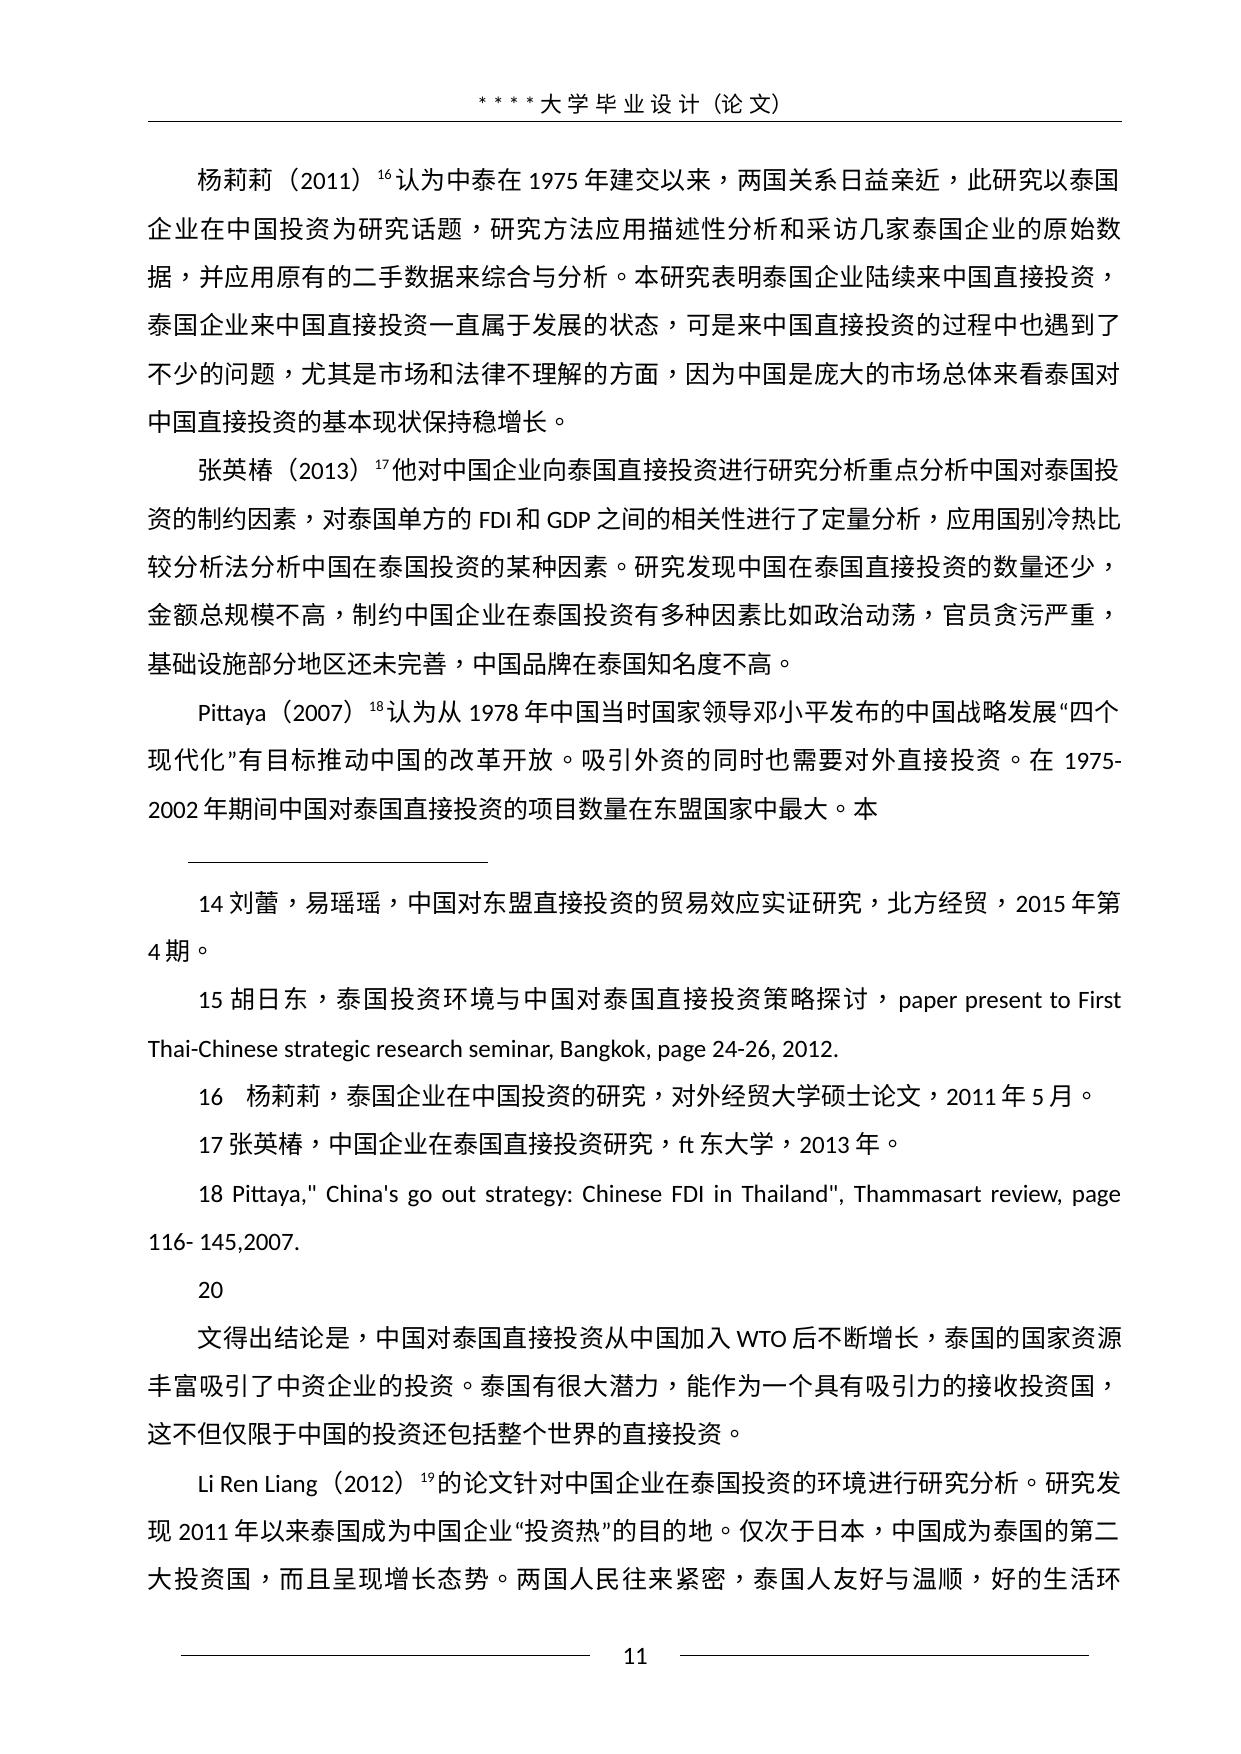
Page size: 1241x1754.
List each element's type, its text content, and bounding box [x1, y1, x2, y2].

text 18 Pittaya," China's go out strategy: Chinese FDI in Thailand", Thammasart review, page 116- 145,2007. [148, 1160, 1122, 1257]
text 17 张英椿，中国企业在泰国直接投资研究，ft东大学，2013年。 [148, 1112, 1122, 1160]
text Pittaya（2007）18认为从1978年中国当时国家领导邓小平发布的中国战略发展“四个现代化”有目标推动中国的改革开放。吸引外资的同时也需要对外直接投资。在1975-2002年期间中国对泰国直接投资的项目数量在东盟国家中最大。本 [148, 679, 1122, 824]
text 16 杨莉莉，泰国企业在中国投资的研究，对外经贸大学硕士论文，2011年5月。 [148, 1063, 1122, 1112]
text 张英椿（2013）17他对中国企业向泰国直接投资进行研究分析重点分析中国对泰国投资的制约因素，对泰国单方的FDI和GDP之间的相关性进行了定量分析，应用国别冷热比较分析法分析中国在泰国投资的某种因素。研究发现中国在泰国直接投资的数量还少，金额总规模不高，制约中国企业在泰国投资有多种因素比如政治动荡，官员贪污严重，基础设施部分地区还未完善，中国品牌在泰国知名度不高。 [148, 438, 1122, 679]
text 20 [148, 1257, 1122, 1305]
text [148, 1450, 1122, 1595]
text 14 刘蕾，易瑶瑶，中国对东盟直接投资的贸易效应实证研究，北方经贸，2015年第4期。 [148, 870, 1122, 967]
text 杨莉莉（2011）16认为中泰在1975年建交以来，两国关系日益亲近，此研究以泰国企业在中国投资为研究话题，研究方法应用描述性分析和采访几家泰国企业的原始数据，并应用原有的二手数据来综合与分析。本研究表明泰国企业陆续来中国直接投资，泰国企业来中国直接投资一直属于发展的状态，可是来中国直接投资的过程中也遇到了不少的问题，尤其是市场和法律不理解的方面，因为中国是庞大的市场总体来看泰国对中国直接投资的基本现状保持稳增长。 [148, 148, 1122, 438]
text 15胡日东，泰国投资环境与中国对泰国直接投资策略探讨，paper present to First Thai-Chinese strategic research seminar, Bangkok, page 24-26, 2012. [148, 967, 1122, 1063]
text 文得出结论是，中国对泰国直接投资从中国加入WTO后不断增长，泰国的国家资源丰富吸引了中资企业的投资。泰国有很大潜力，能作为一个具有吸引力的接收投资国，这不但仅限于中国的投资还包括整个世界的直接投资。 [148, 1305, 1122, 1450]
